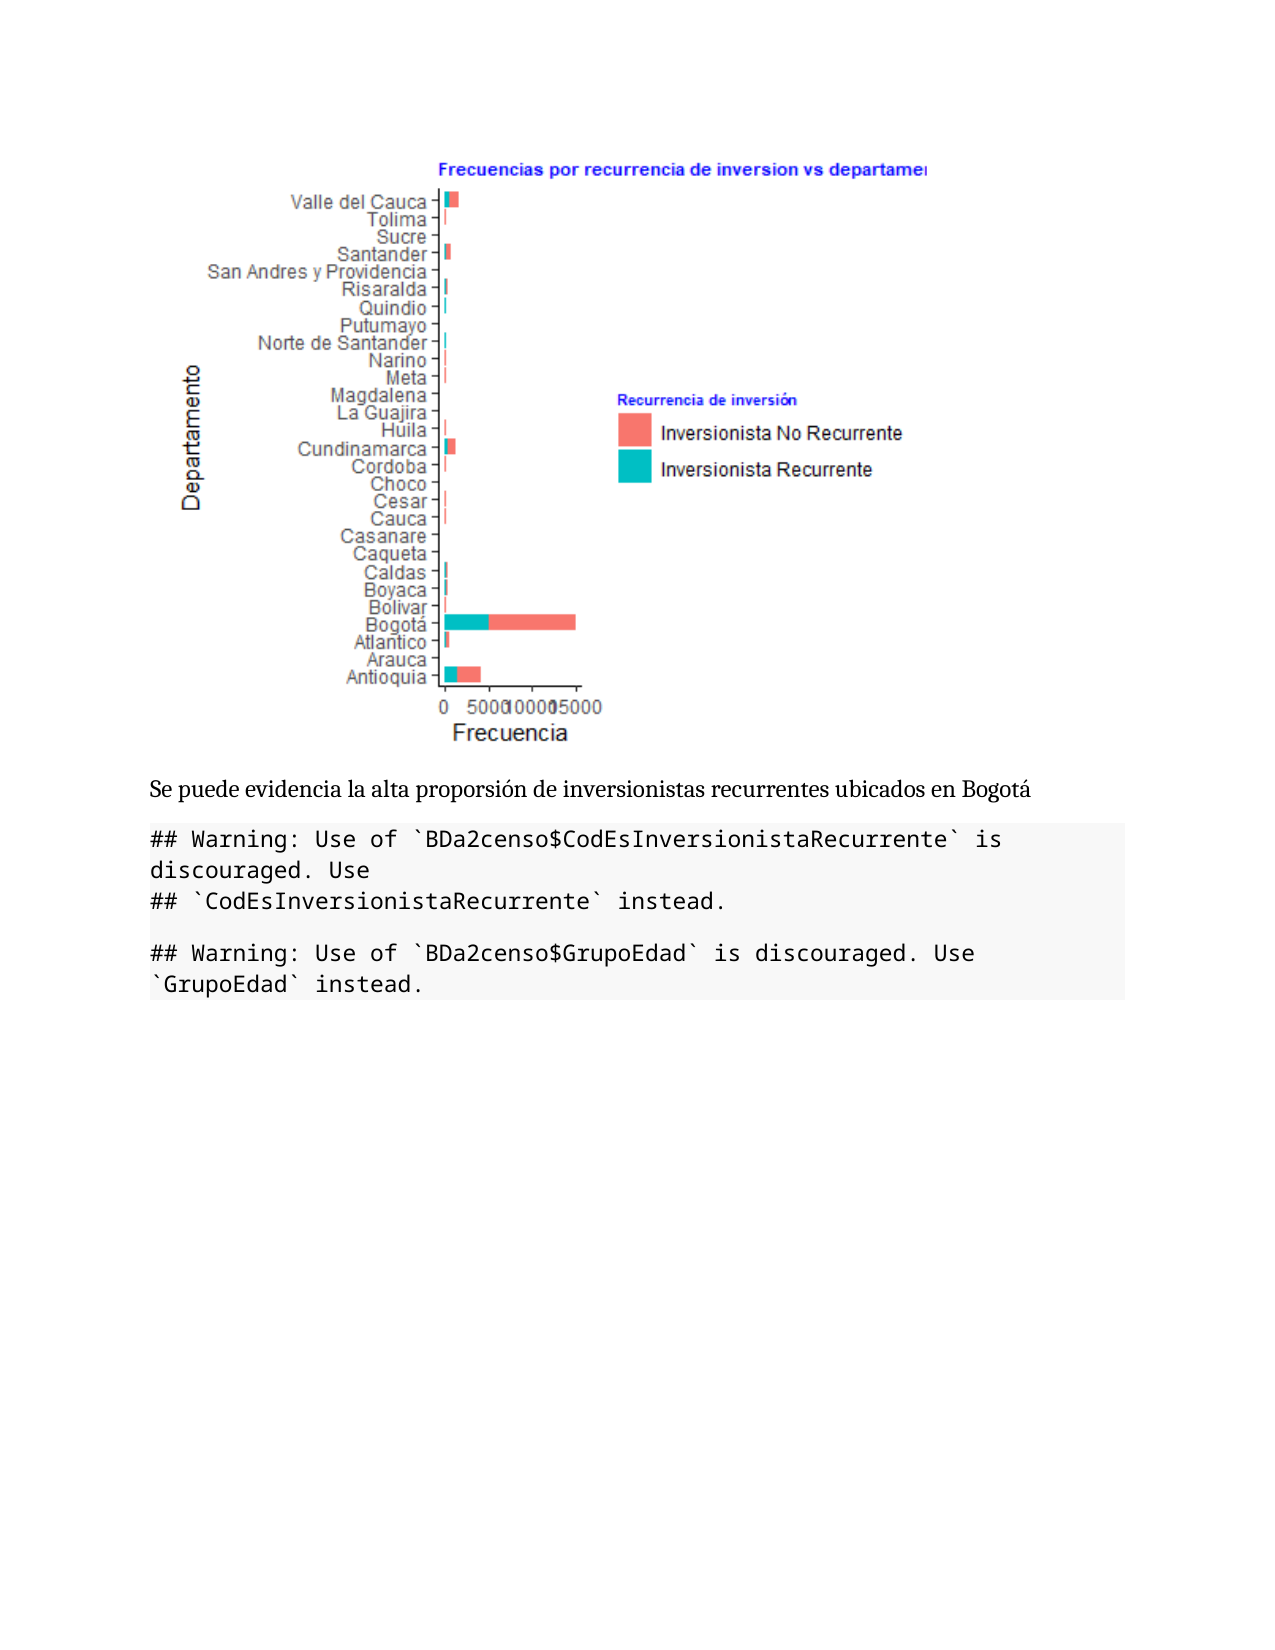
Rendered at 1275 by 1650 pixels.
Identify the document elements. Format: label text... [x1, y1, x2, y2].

text ## Warning: Use of `BDa2censo$GrupoEdad` is discouraged. Use `GrupoEdad` instead. [150, 937, 1125, 1000]
picture [168, 150, 927, 757]
text ## Warning: Use of `BDa2censo$CodEsInversionistaRecurrente` is discouraged. Use ## `CodEsInversionistaRecurrente` instead. [150, 823, 1125, 916]
text Se puede evidencia la alta proporsión de inversionistas recurrentes ubicados en Bogotá [150, 775, 1125, 804]
